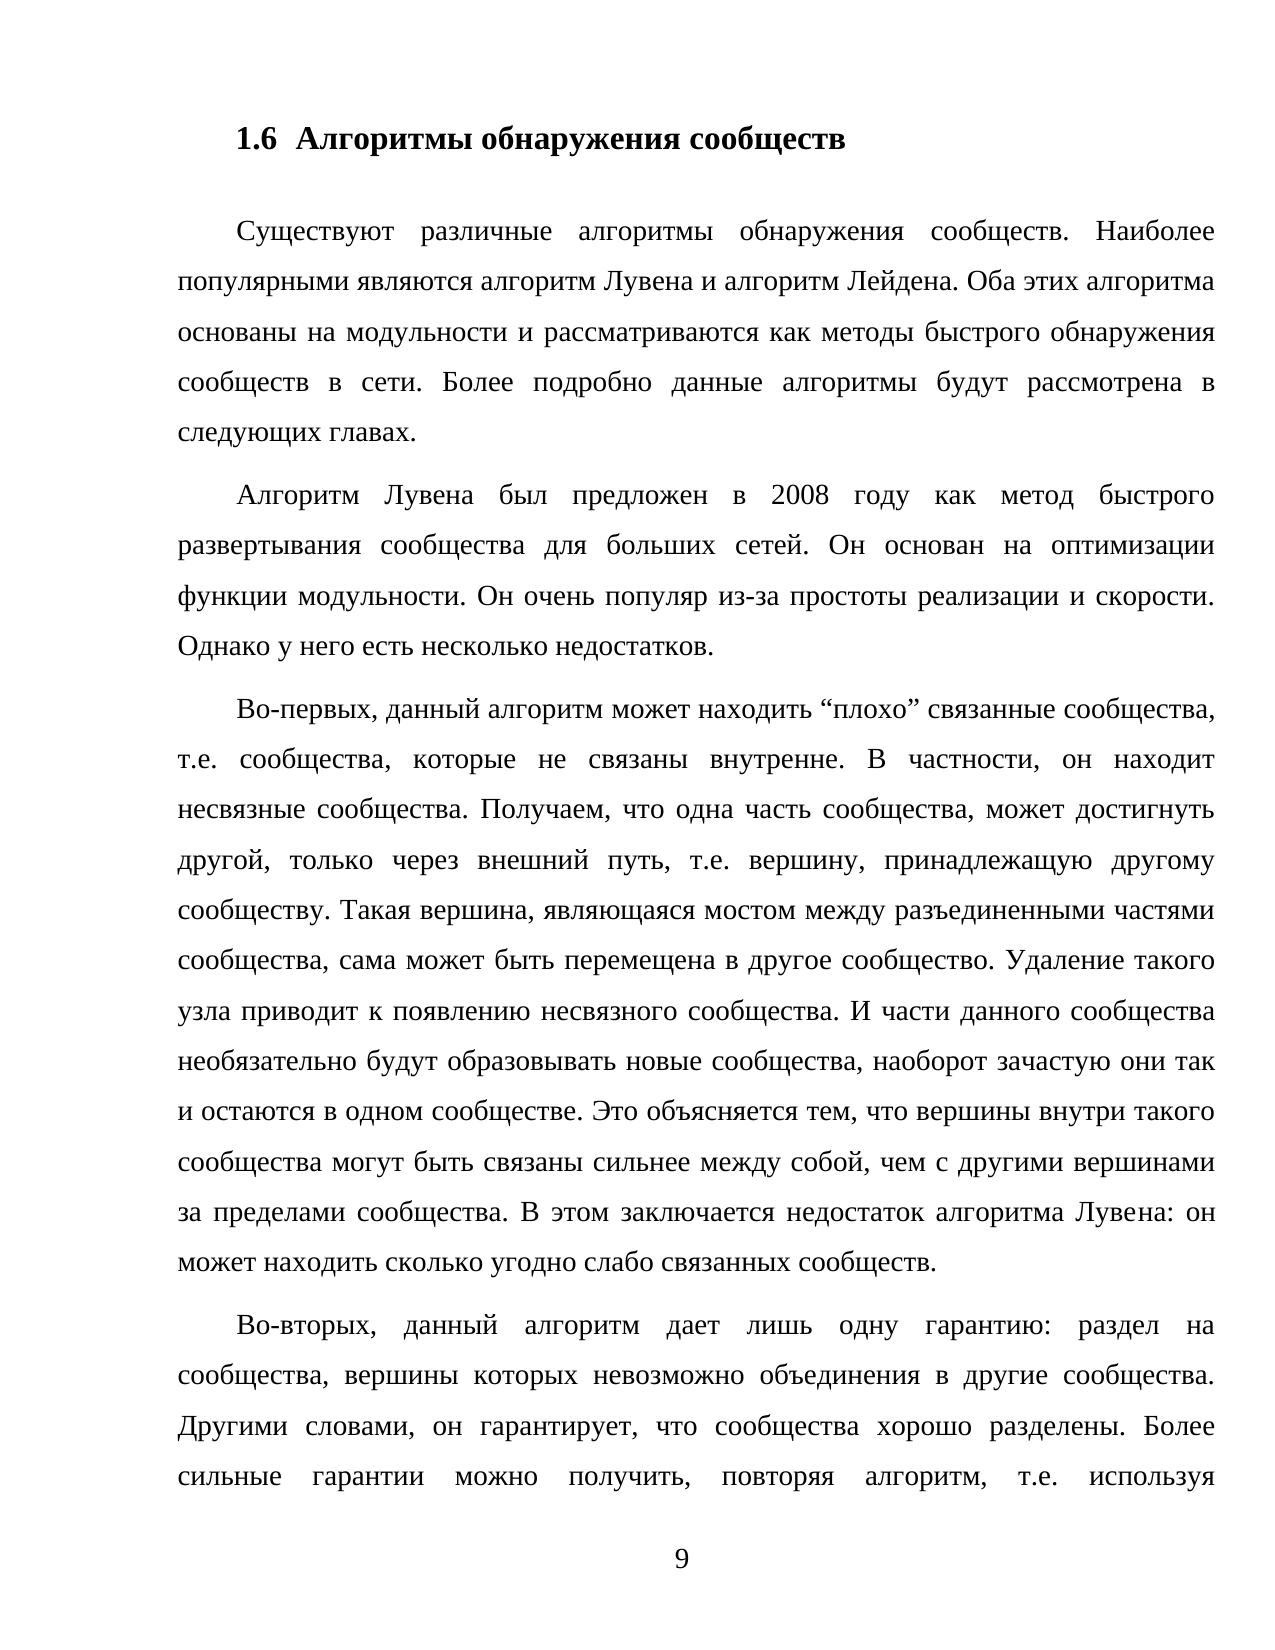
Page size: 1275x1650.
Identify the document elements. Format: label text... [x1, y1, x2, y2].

text Алгоритм Лувена был предложен в 2008 году как метод быстрого развертывания сообщества для больших сетей. Он основан на оптимизации функции модульности. Он очень популяр из-за простоты реализации и скорости. Однако у него есть несколько недостатков. [177, 477, 1216, 662]
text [177, 1307, 1216, 1492]
text Существуют различные алгоритмы обнаружения сообществ. Наиболее популярными являются алгоритм Лувена и алгоритм Лейдена. Оба этих алгоритма основаны на модульности и рассматриваются как методы быстрого обнаружения сообществ в сети. Более подробно данные алгоритмы будут рассмотрена в следующих главах. [177, 213, 1216, 448]
text Во-первых, данный алгоритм может находить “плохо” связанные сообщества, т.е. сообщества, которые не связаны внутренне. В частности, он находит несвязные сообщества. Получаем, что одна часть сообщества, может достигнуть другой, только через внешний путь, т.е. вершину, принадлежащую другому сообществу. Такая вершина, являющаяся мостом между разъединенными частями сообщества, сама может быть перемещена в другое сообщество. Удаление такого узла приводит к появлению несвязного сообщества. И части данного сообщества необязательно будут образовывать новые сообщества, наоборот зачастую они так и остаются в одном сообществе. Это объясняется тем, что вершины внутри такого сообщества могут быть связаны сильнее между собой, чем с другими вершинами за пределами сообщества. В этом заключается недостаток алгоритма Лувена: он может находить сколько угодно слабо связанных сообществ. [177, 691, 1216, 1278]
subtitle Алгоритмы обнаружения сообществ [235, 118, 1216, 156]
